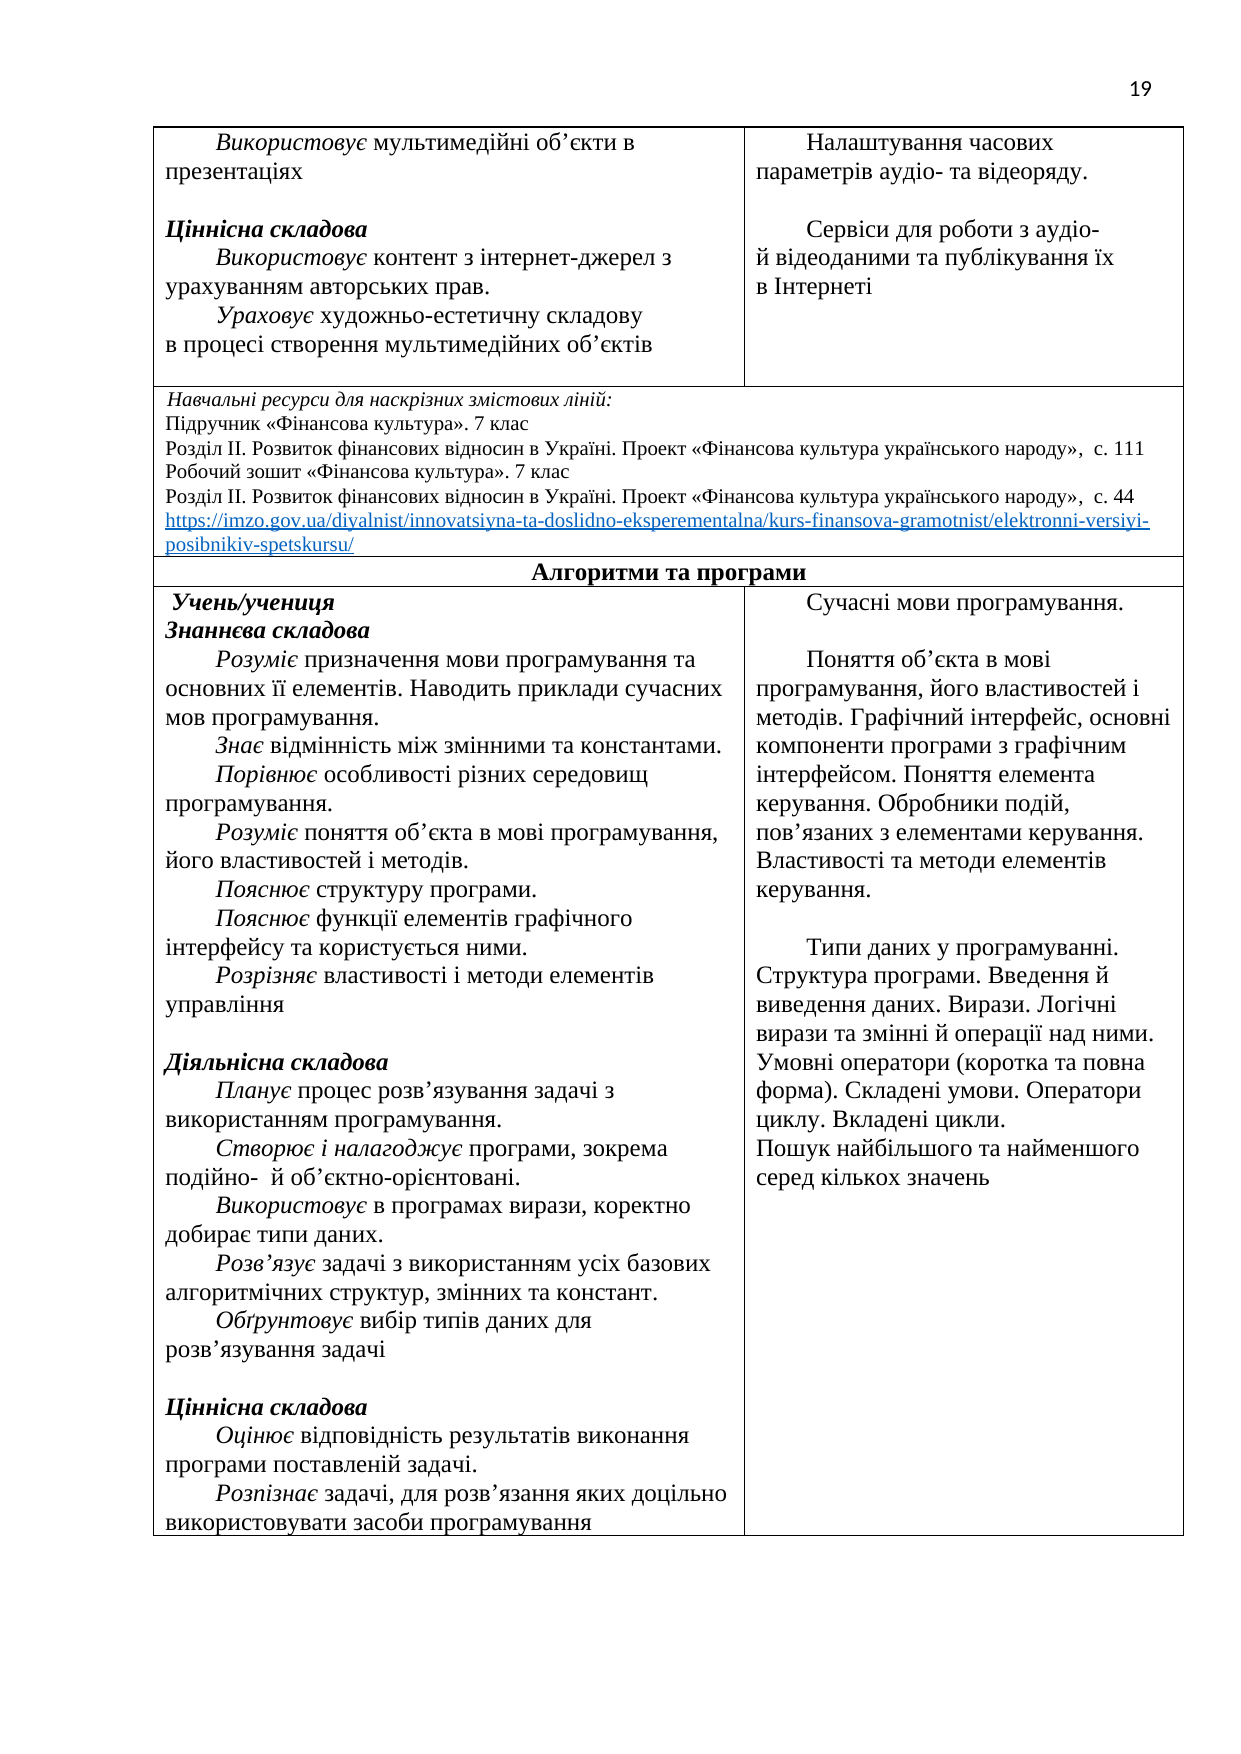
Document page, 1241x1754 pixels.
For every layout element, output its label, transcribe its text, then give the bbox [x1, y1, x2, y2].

table_cell Учень/учениця Знаннєва складова Розуміє призначення мови програмування та основних її елементів. Наводить приклади сучасних мов програмування. Знає відмінність між змінними та константами. Порівнює особливості різних середовищ програмування. Розуміє поняття об’єкта в мові програмування, його властивостей і методів. Пояснює структуру програми. Пояснює функції елементів графічного інтерфейсу та користується ними. Розрізняє властивості і методи елементів управління Діяльнісна складова Планує процес розв’язування задачі з використанням програмування. Створює і налагоджує програми, зокрема подійно- й об’єктно-орієнтовані. Використовує в програмах вирази, коректно добирає типи даних. Розв’язує задачі з використанням усіх базових алгоритмічних структур, змінних та констант. Обґрунтовує вибір типів даних для розв’язування задачі Ціннісна складова Оцінює відповідність результатів виконання програми поставленій задачі. Розпізнає задачі, для розв’язання яких доцільно використовувати засоби програмування [154, 587, 744, 1535]
table_cell Сучасні мови програмування. Поняття об’єкта в мові програмування, його властивостей і методів. Графічний інтерфейс, основні компоненти програми з графічним інтерфейсом. Поняття елемента керування. Обробники подій, пов’язаних з елементами керування. Властивості та методи елементів керування. Типи даних у програмуванні. Структура програми. Введення й виведення даних. Вирази. Логічні вирази та змінні й операції над ними. Умовні оператори (коротка та повна форма). Складені умови. Оператори циклу. Вкладені цикли. Пошук найбільшого та найменшого серед кількох значень [745, 587, 1183, 1535]
table_cell Навчальні ресурси для наскрізних змістових ліній: Підручник «Фінансова культура». 7 клас Розділ ІІ. Розвиток фінансових відносин в Україні. Проект «Фінансова культура українського народу», с. 111 Робочий зошит «Фінансова культура». 7 клас Розділ ІІ. Розвиток фінансових відносин в Україні. Проект «Фінансова культура українського народу», с. 44 https://imzo.gov.ua/diyalnist/innovatsiyna-ta-doslidno-eksperementalna/kurs-finansova-gramotnist/elektronni-versiyi-posibnikiv-spetskursu/ [154, 387, 1183, 556]
table_cell Алгоритми та програми [154, 557, 1183, 586]
